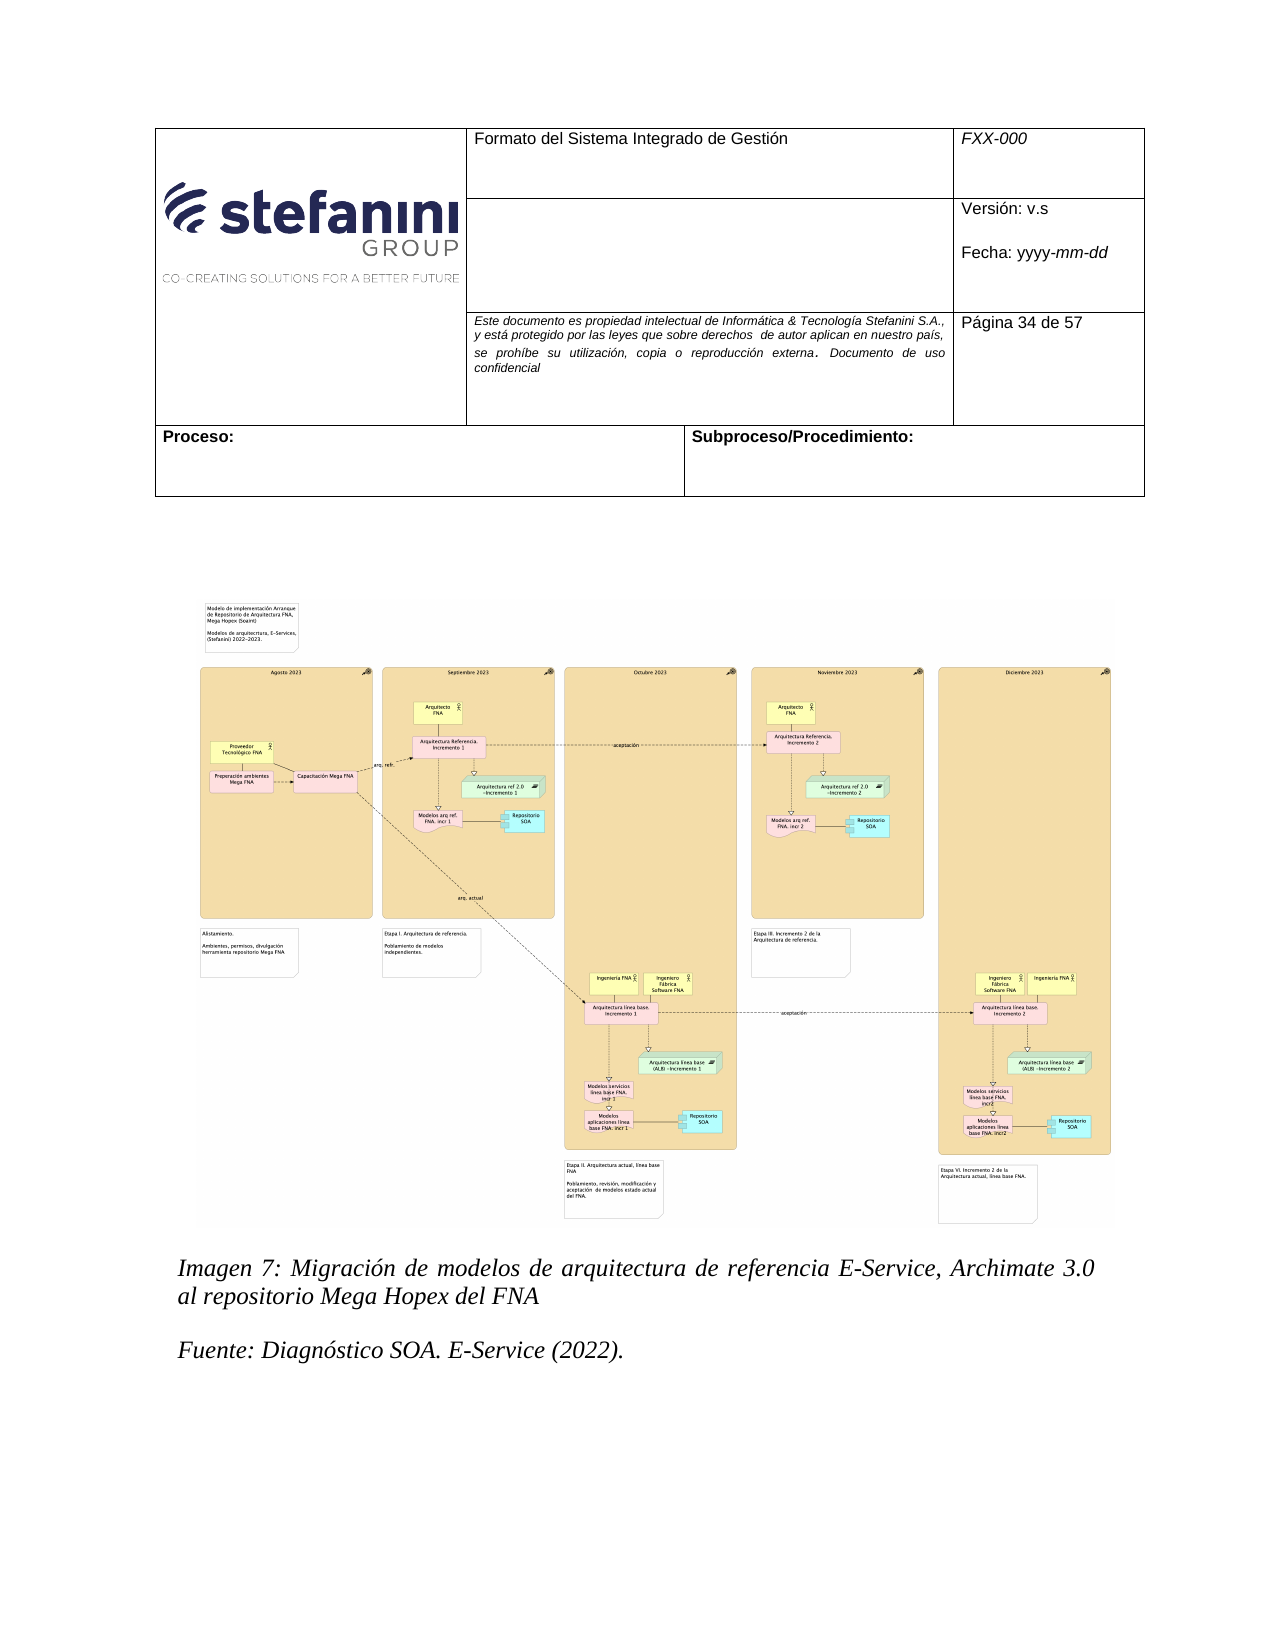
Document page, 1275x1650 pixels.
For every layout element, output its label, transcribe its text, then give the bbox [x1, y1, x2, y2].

picture [162, 182, 460, 286]
text Imagen 7: Migración de modelos de arquitectura de referencia E-Service, Archimate 3.0 al repositorio Mega Hopex del FNA [177, 1253, 1098, 1310]
text Fuente: Diagnóstico SOA. E-Service (2022). [177, 1335, 1098, 1364]
picture [196, 599, 1115, 1228]
